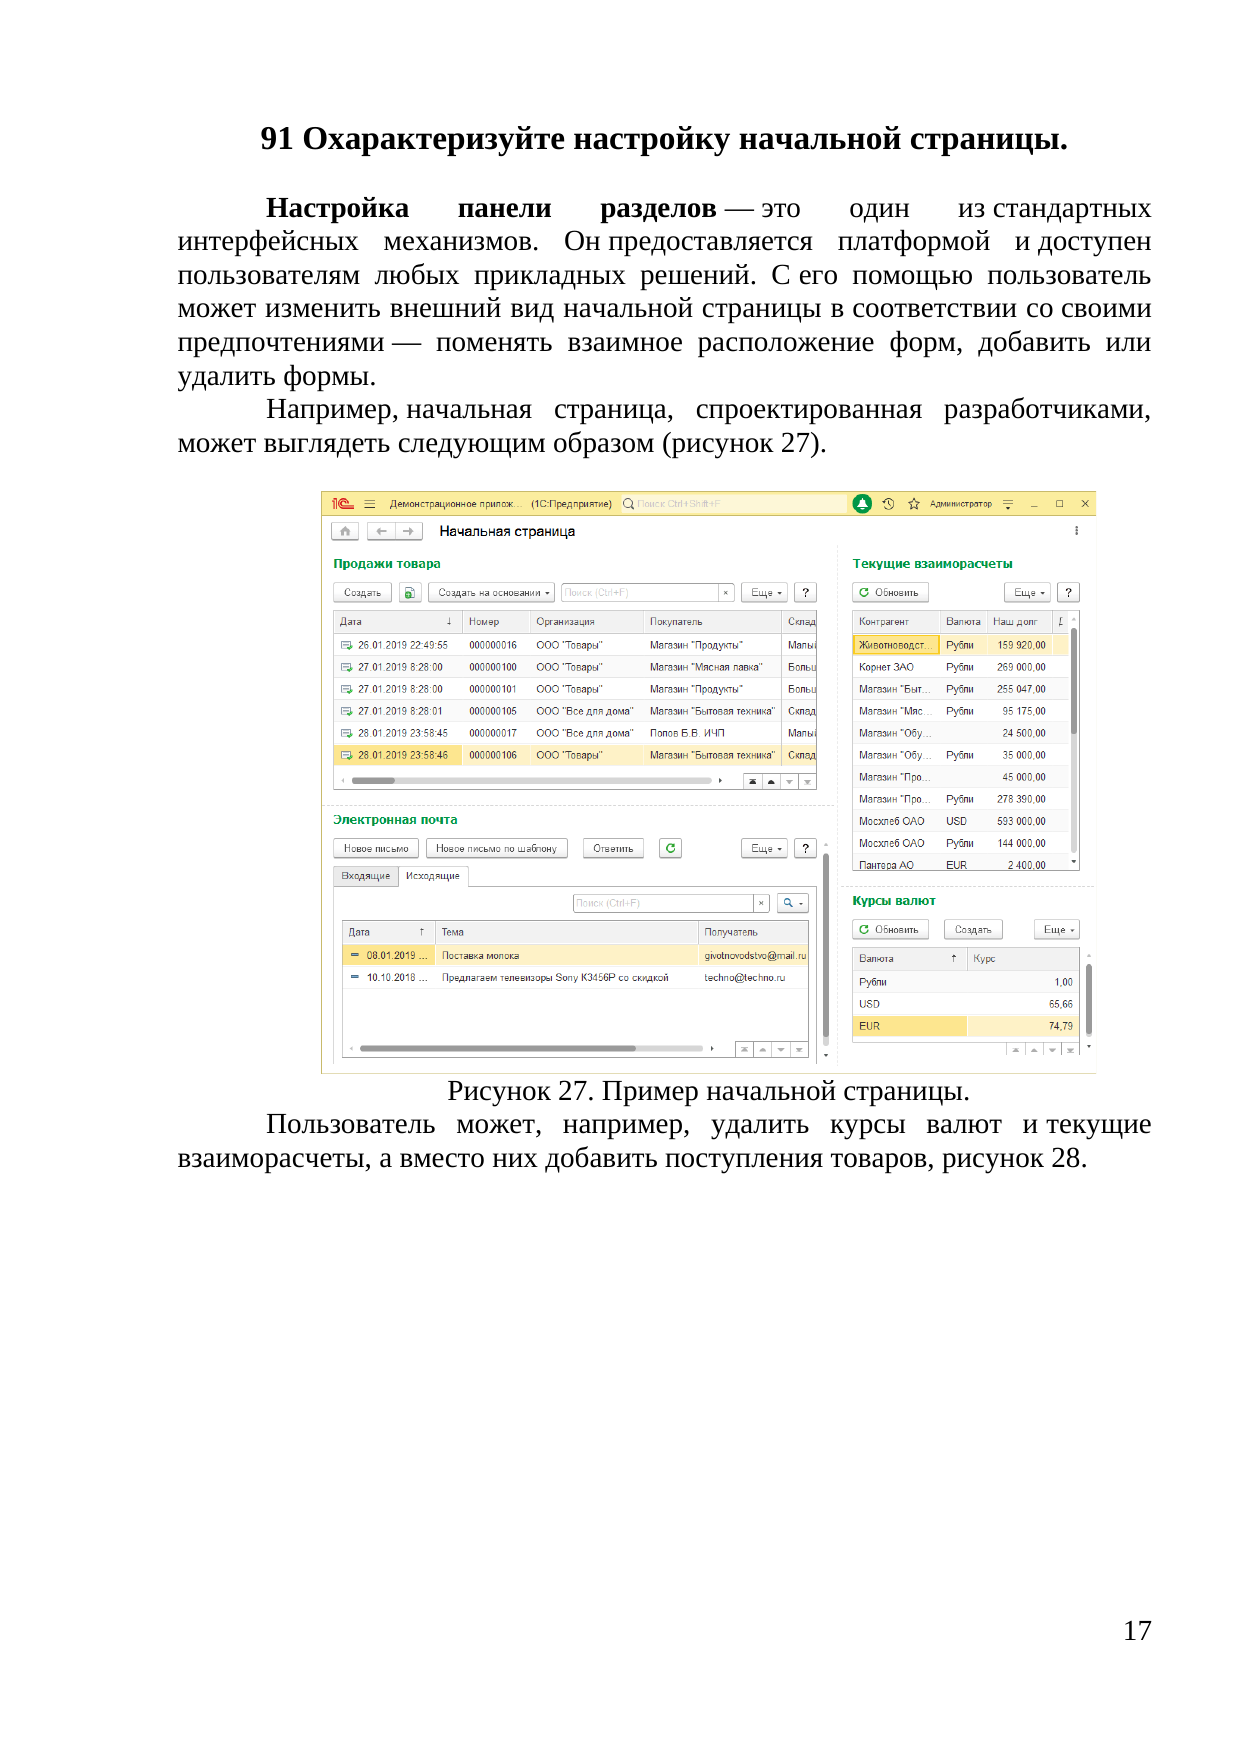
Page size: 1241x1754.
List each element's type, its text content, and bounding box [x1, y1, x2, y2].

text Настройка панели разделов — это один из стандартных интерфейсных механизмов. Он предоставляется платформой и доступен пользователям любых прикладных решений. С его помощью пользователь может изменить внешний вид начальной страницы в соответствии со своими предпочтениями — поменять взаимное расположение форм, добавить или удалить формы. [177, 190, 1152, 391]
text Например, начальная страница, спроектированная разработчиками, может выглядеть следующим образом (рисунок 27). [177, 391, 1152, 458]
subtitle 91 Охарактеризуйте настройку начальной страницы. [177, 118, 1152, 156]
text Пользователь может, например, удалить курсы валют и текущие взаиморасчеты, а вместо них добавить поступления товаров, рисунок 28. [177, 1107, 1152, 1174]
text Рисунок 27. Пример начальной страницы. [177, 1073, 1152, 1107]
picture [321, 491, 1097, 1074]
